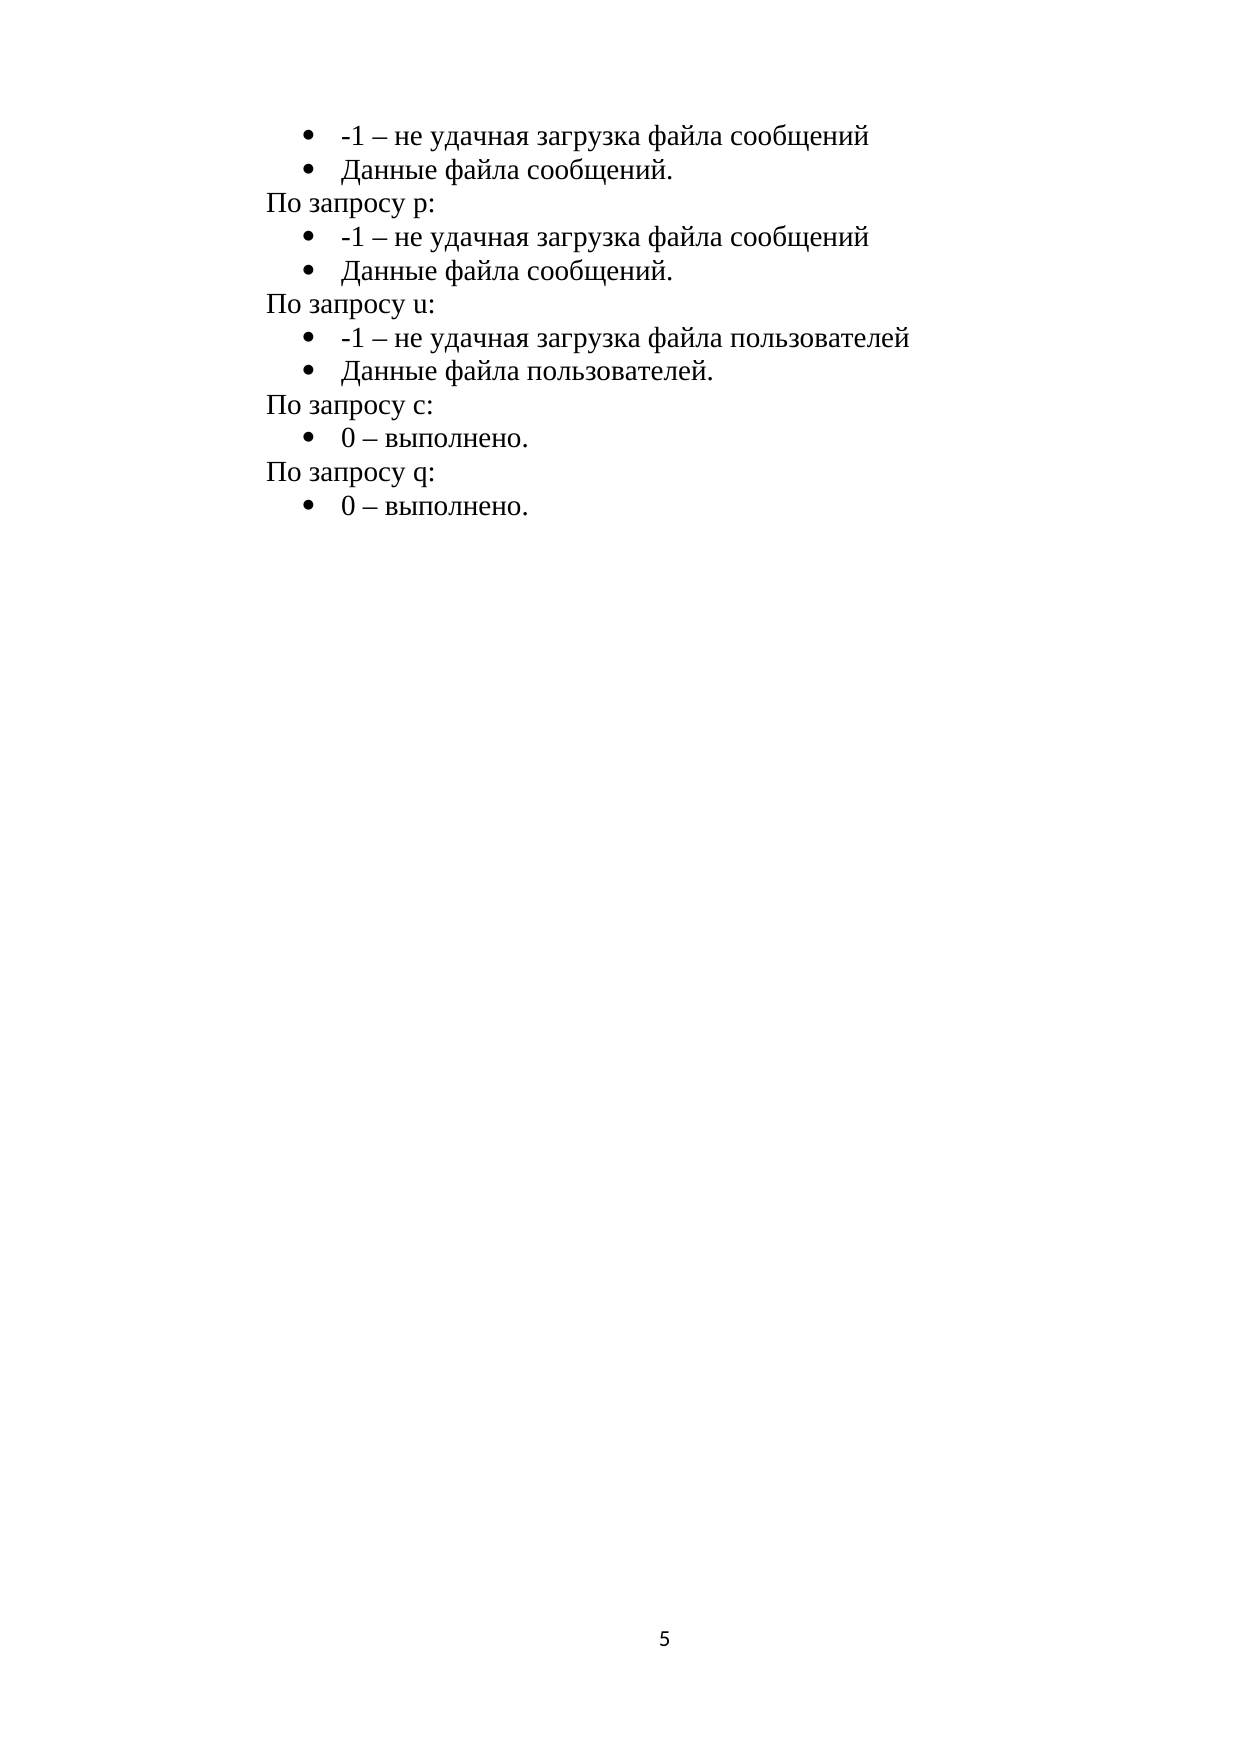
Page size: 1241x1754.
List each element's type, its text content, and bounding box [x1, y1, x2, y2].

list Данные файла пользователей. [303, 353, 1152, 387]
list 0 – выполнено. [303, 421, 1152, 454]
list -1 – не удачная загрузка файла сообщений [303, 118, 1152, 152]
text По запросу q: [177, 454, 1152, 488]
list 0 – выполнено. [303, 488, 1152, 521]
list -1 – не удачная загрузка файла пользователей [303, 320, 1152, 353]
text По запросу p: [177, 185, 1152, 219]
list -1 – не удачная загрузка файла сообщений [303, 219, 1152, 253]
list Данные файла сообщений. [303, 152, 1152, 185]
list Данные файла сообщений. [303, 253, 1152, 286]
text По запросу с: [177, 387, 1152, 421]
text По запросу u: [177, 286, 1152, 320]
